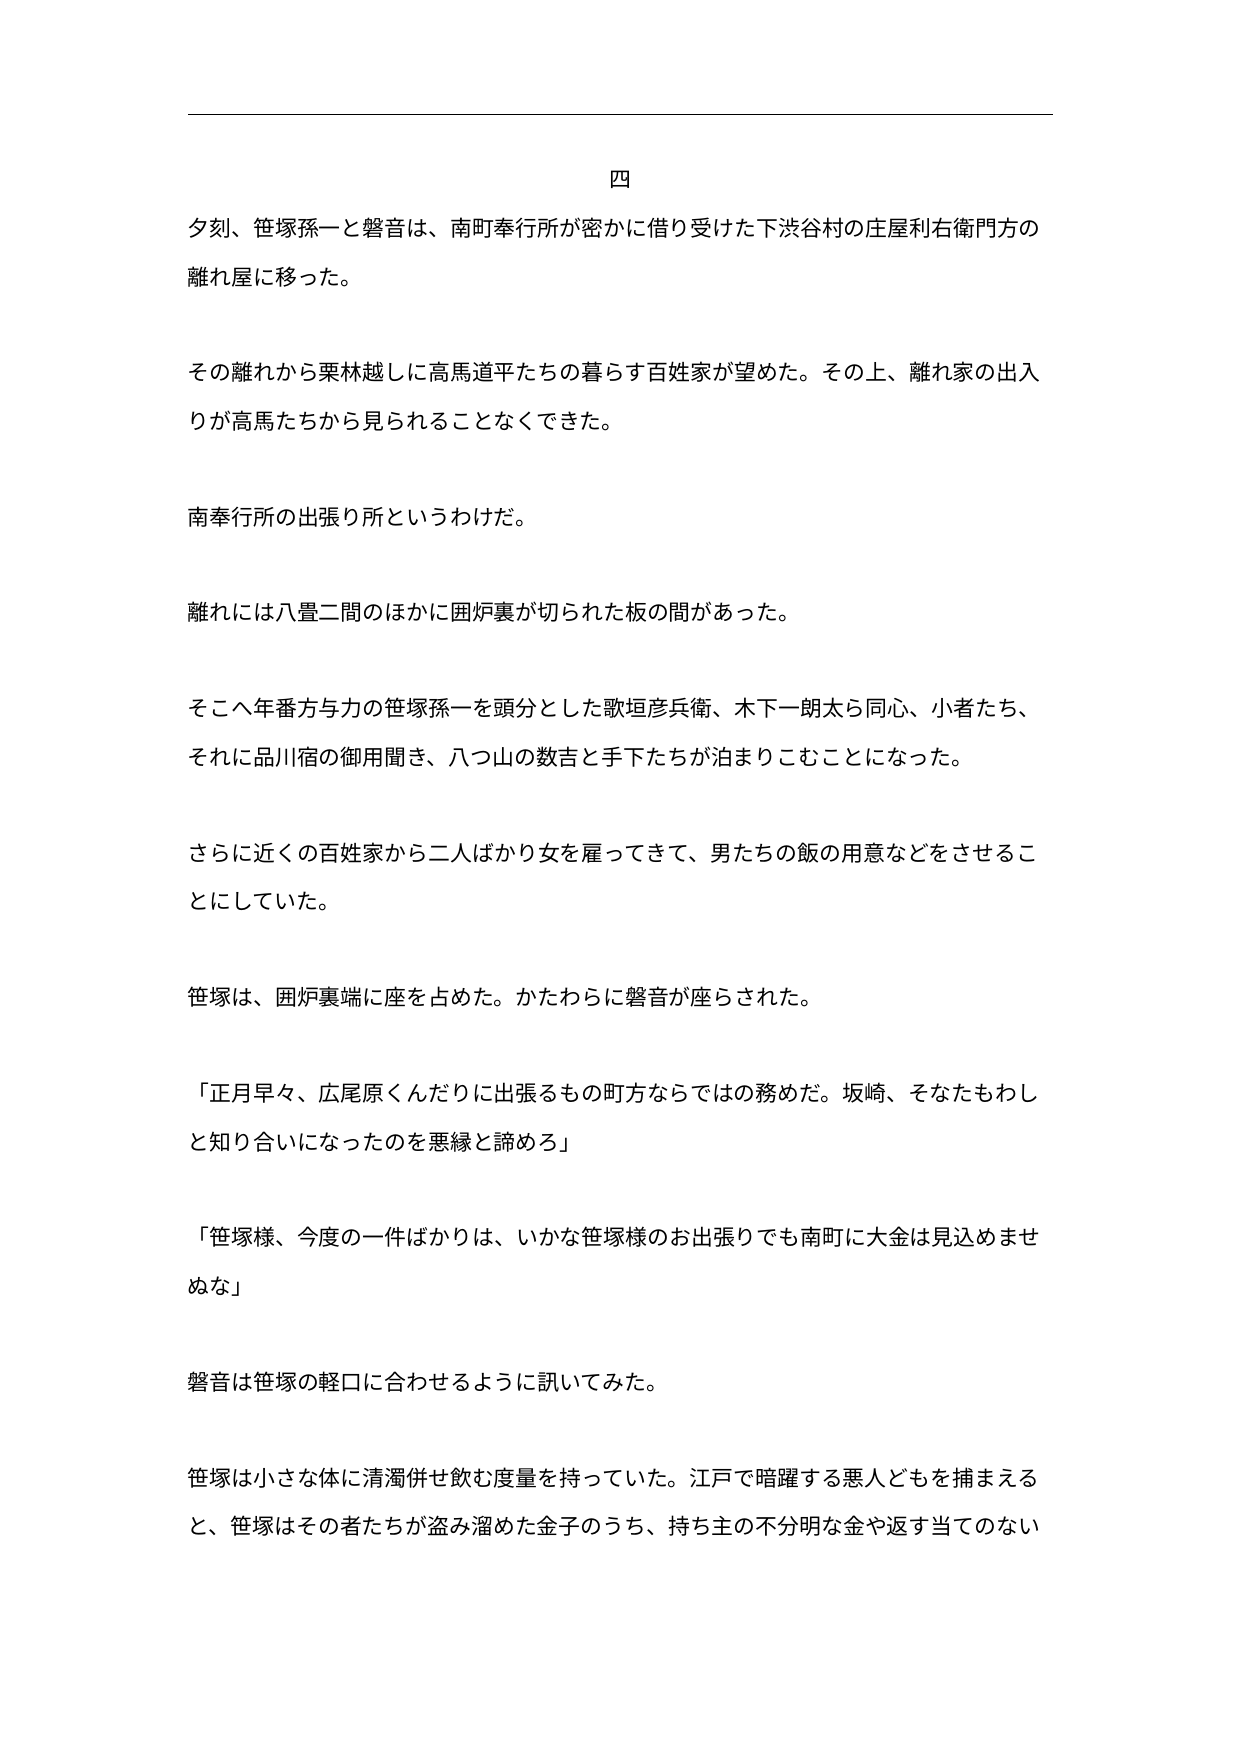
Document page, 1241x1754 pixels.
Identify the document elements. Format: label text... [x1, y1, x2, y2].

text 夕刻、笹塚孫一と磐音は、南町奉行所が密かに借り受けた下渋谷村の庄屋利右衛門方の離れ屋に移った。 [187, 210, 1053, 292]
text 磐音は笹塚の軽口に合わせるように訊いてみた。 [187, 1364, 1053, 1397]
text さらに近くの百姓家から二人ばかり女を雇ってきて、男たちの飯の用意などをさせることにしていた。 [187, 835, 1053, 916]
text その離れから栗林越しに高馬道平たちの暮らす百姓家が望めた。その上、離れ家の出入りが高馬たちから見られることなくできた。 [187, 355, 1053, 436]
text 南奉行所の出張り所というわけだ。 [187, 499, 1053, 532]
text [187, 1460, 1053, 1541]
text 「正月早々、広尾原くんだりに出張るもの町方ならではの務めだ。坂崎、そなたもわしと知り合いになったのを悪縁と諦めろ」 [187, 1075, 1053, 1157]
text 笹塚は、囲炉裏端に座を占めた。かたわらに磐音が座らされた。 [187, 980, 1053, 1012]
text 四 [187, 162, 1053, 194]
text そこへ年番方与力の笹塚孫一を頭分とした歌垣彦兵衛、木下一朗太ら同心、小者たち、それに品川宿の御用聞き、八つ山の数吉と手下たちが泊まりこむことになった。 [187, 691, 1053, 772]
text 離れには八畳二間のほかに囲炉裏が切られた板の間があった。 [187, 595, 1053, 627]
text 「笹塚様、今度の一件ばかりは、いかな笹塚様のお出張りでも南町に大金は見込めませぬな」 [187, 1220, 1053, 1301]
